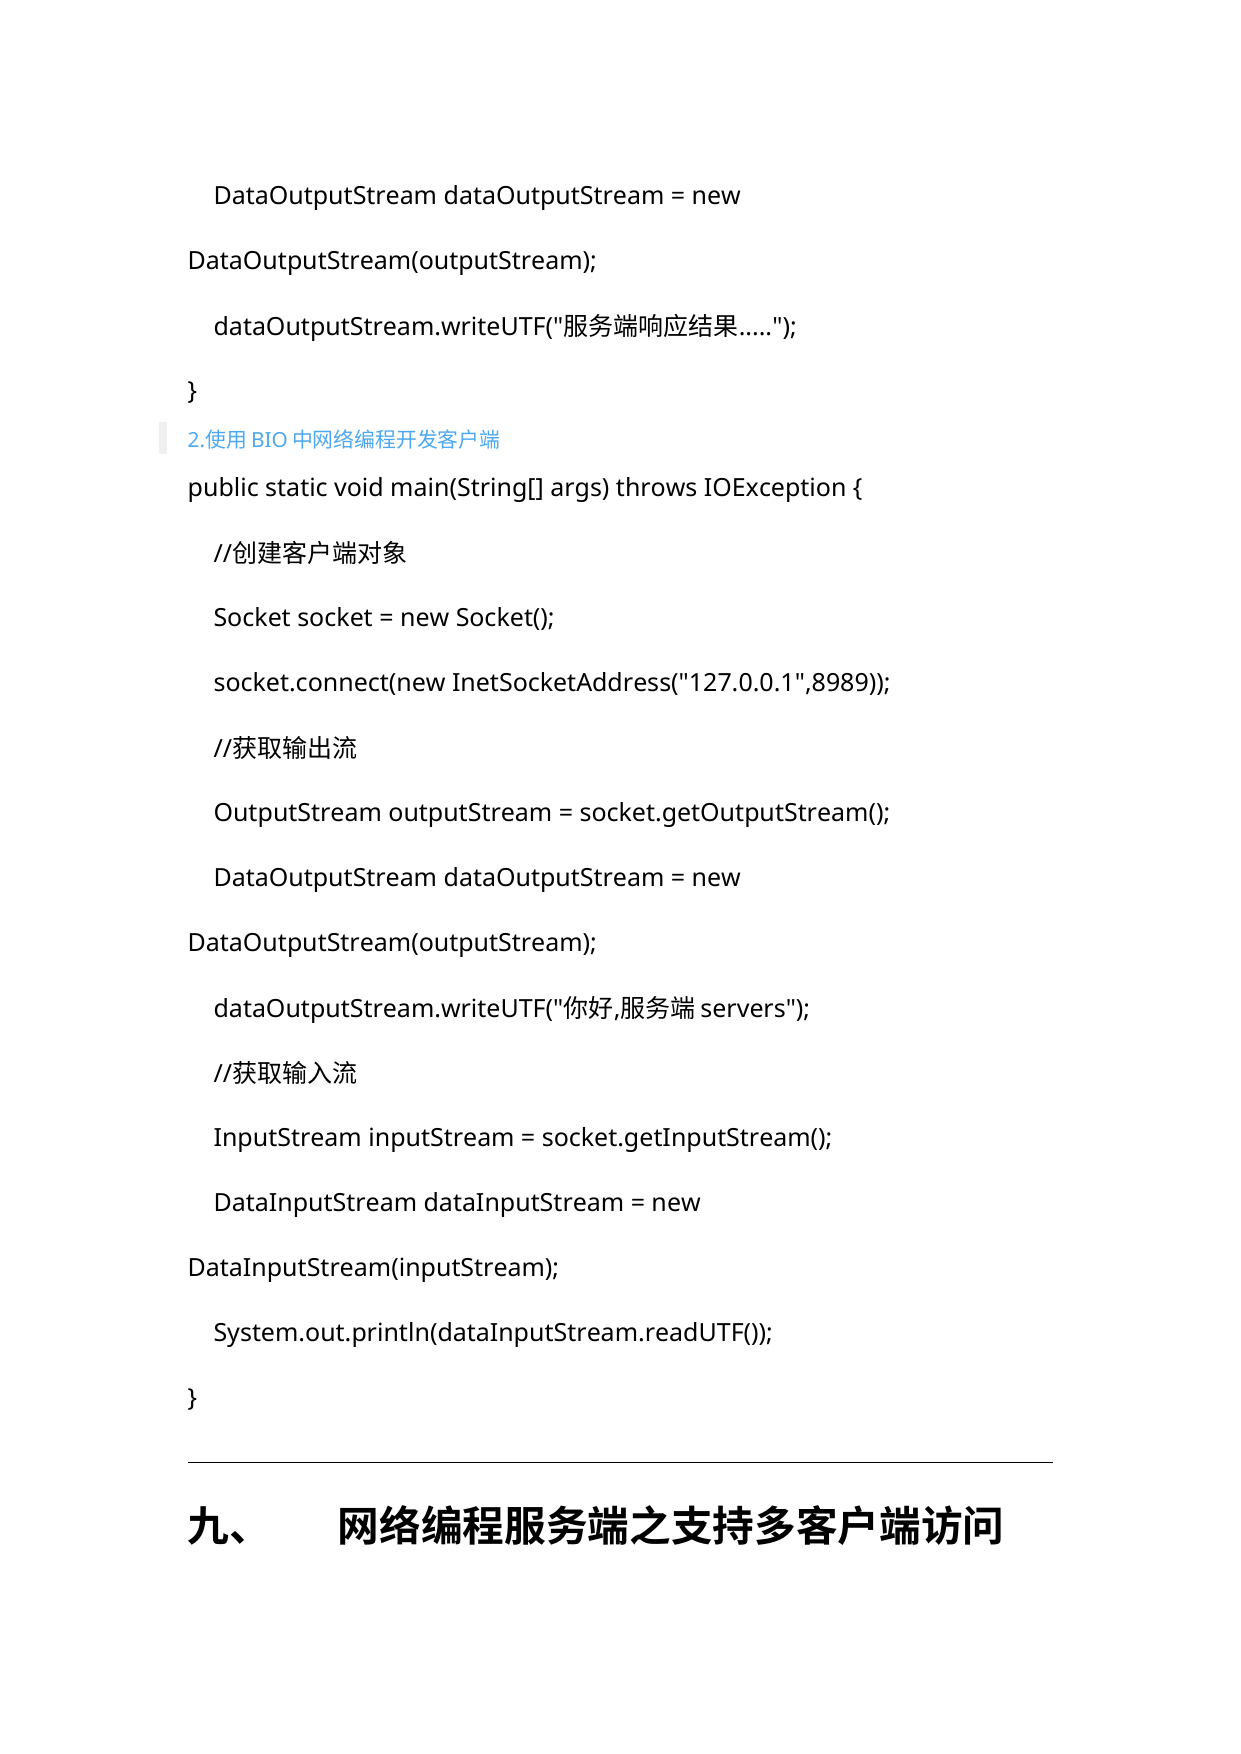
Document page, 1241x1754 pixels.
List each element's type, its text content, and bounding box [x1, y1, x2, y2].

text DataOutputStream dataOutputStream = new DataOutputStream(outputStream); [187, 162, 1053, 292]
text 2.使用BIO中网络编程开发客户端 [187, 422, 1053, 454]
text socket.connect(new InetSocketAddress("127.0.0.1",8989)); [187, 649, 1053, 714]
text //获取输出流 [187, 714, 1053, 779]
text //创建客户端对象 [187, 519, 1053, 584]
text } [187, 1364, 1053, 1429]
text Socket socket = new Socket(); [187, 584, 1053, 649]
text public static void main(String[] args) throws IOException { [187, 454, 1053, 519]
text //获取输入流 [187, 1039, 1053, 1104]
text OutputStream outputStream = socket.getOutputStream(); [187, 779, 1053, 844]
text DataInputStream dataInputStream = new DataInputStream(inputStream); [187, 1169, 1053, 1299]
text } [187, 357, 1053, 422]
text DataOutputStream dataOutputStream = new DataOutputStream(outputStream); [187, 844, 1053, 974]
text dataOutputStream.writeUTF("你好,服务端servers"); [187, 974, 1053, 1039]
text System.out.println(dataInputStream.readUTF()); [187, 1299, 1053, 1364]
text dataOutputStream.writeUTF("服务端响应结果....."); [187, 292, 1053, 357]
list 网络编程服务端之支持多客户端访问 [187, 1491, 1053, 1556]
text InputStream inputStream = socket.getInputStream(); [187, 1104, 1053, 1169]
